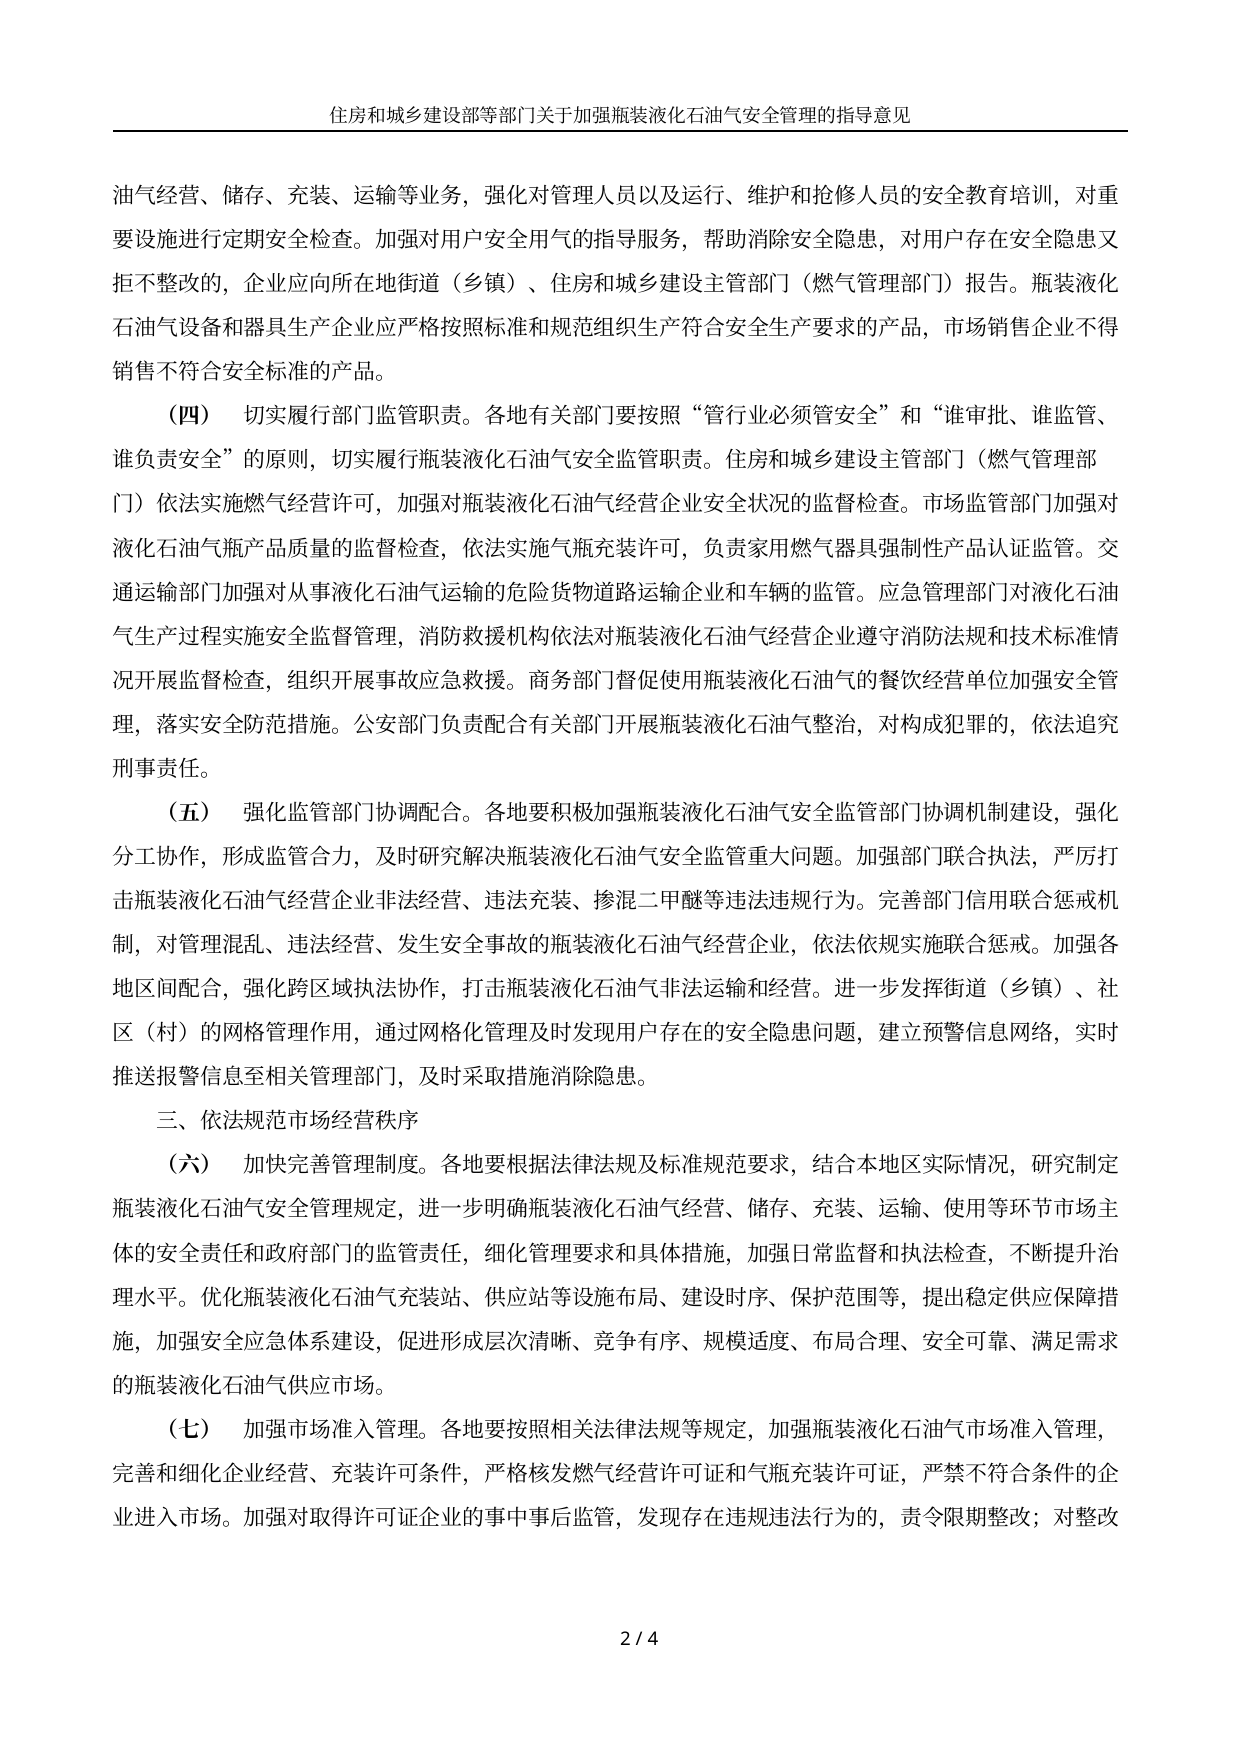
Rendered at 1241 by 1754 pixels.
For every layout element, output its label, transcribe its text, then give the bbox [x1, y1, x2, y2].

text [112, 1406, 1128, 1538]
text （五） 强化监管部门协调配合。各地要积极加强瓶装液化石油气安全监管部门协调机制建设，强化分工协作，形成监管合力，及时研究解决瓶装液化石油气安全监管重大问题。加强部门联合执法，严厉打击瓶装液化石油气经营企业非法经营、违法充装、掺混二甲醚等违法违规行为。完善部门信用联合惩戒机制，对管理混乱、违法经营、发生安全事故的瓶装液化石油气经营企业，依法依规实施联合惩戒。加强各地区间配合，强化跨区域执法协作，打击瓶装液化石油气非法运输和经营。进一步发挥街道（乡镇）、社区（村）的网格管理作用，通过网格化管理及时发现用户存在的安全隐患问题，建立预警信息网络，实时推送报警信息至相关管理部门，及时采取措施消除隐患。 [112, 789, 1128, 1097]
text （四） 切实履行部门监管职责。各地有关部门要按照“管行业必须管安全”和“谁审批、谁监管、谁负责安全”的原则，切实履行瓶装液化石油气安全监管职责。住房和城乡建设主管部门（燃气管理部门）依法实施燃气经营许可，加强对瓶装液化石油气经营企业安全状况的监督检查。市场监管部门加强对液化石油气瓶产品质量的监督检查，依法实施气瓶充装许可，负责家用燃气器具强制性产品认证监管。交通运输部门加强对从事液化石油气运输的危险货物道路运输企业和车辆的监管。应急管理部门对液化石油气生产过程实施安全监督管理，消防救援机构依法对瓶装液化石油气经营企业遵守消防法规和技术标准情况开展监督检查，组织开展事故应急救援。商务部门督促使用瓶装液化石油气的餐饮经营单位加强安全管理，落实安全防范措施。公安部门负责配合有关部门开展瓶装液化石油气整治，对构成犯罪的，依法追究刑事责任。 [112, 392, 1128, 789]
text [112, 172, 1128, 392]
text （六） 加快完善管理制度。各地要根据法律法规及标准规范要求，结合本地区实际情况，研究制定瓶装液化石油气安全管理规定，进一步明确瓶装液化石油气经营、储存、充装、运输、使用等环节市场主体的安全责任和政府部门的监管责任，细化管理要求和具体措施，加强日常监督和执法检查，不断提升治理水平。优化瓶装液化石油气充装站、供应站等设施布局、建设时序、保护范围等，提出稳定供应保障措施，加强安全应急体系建设，促进形成层次清晰、竞争有序、规模适度、布局合理、安全可靠、满足需求的瓶装液化石油气供应市场。 [112, 1141, 1128, 1406]
text 三、依法规范市场经营秩序 [112, 1097, 1128, 1141]
